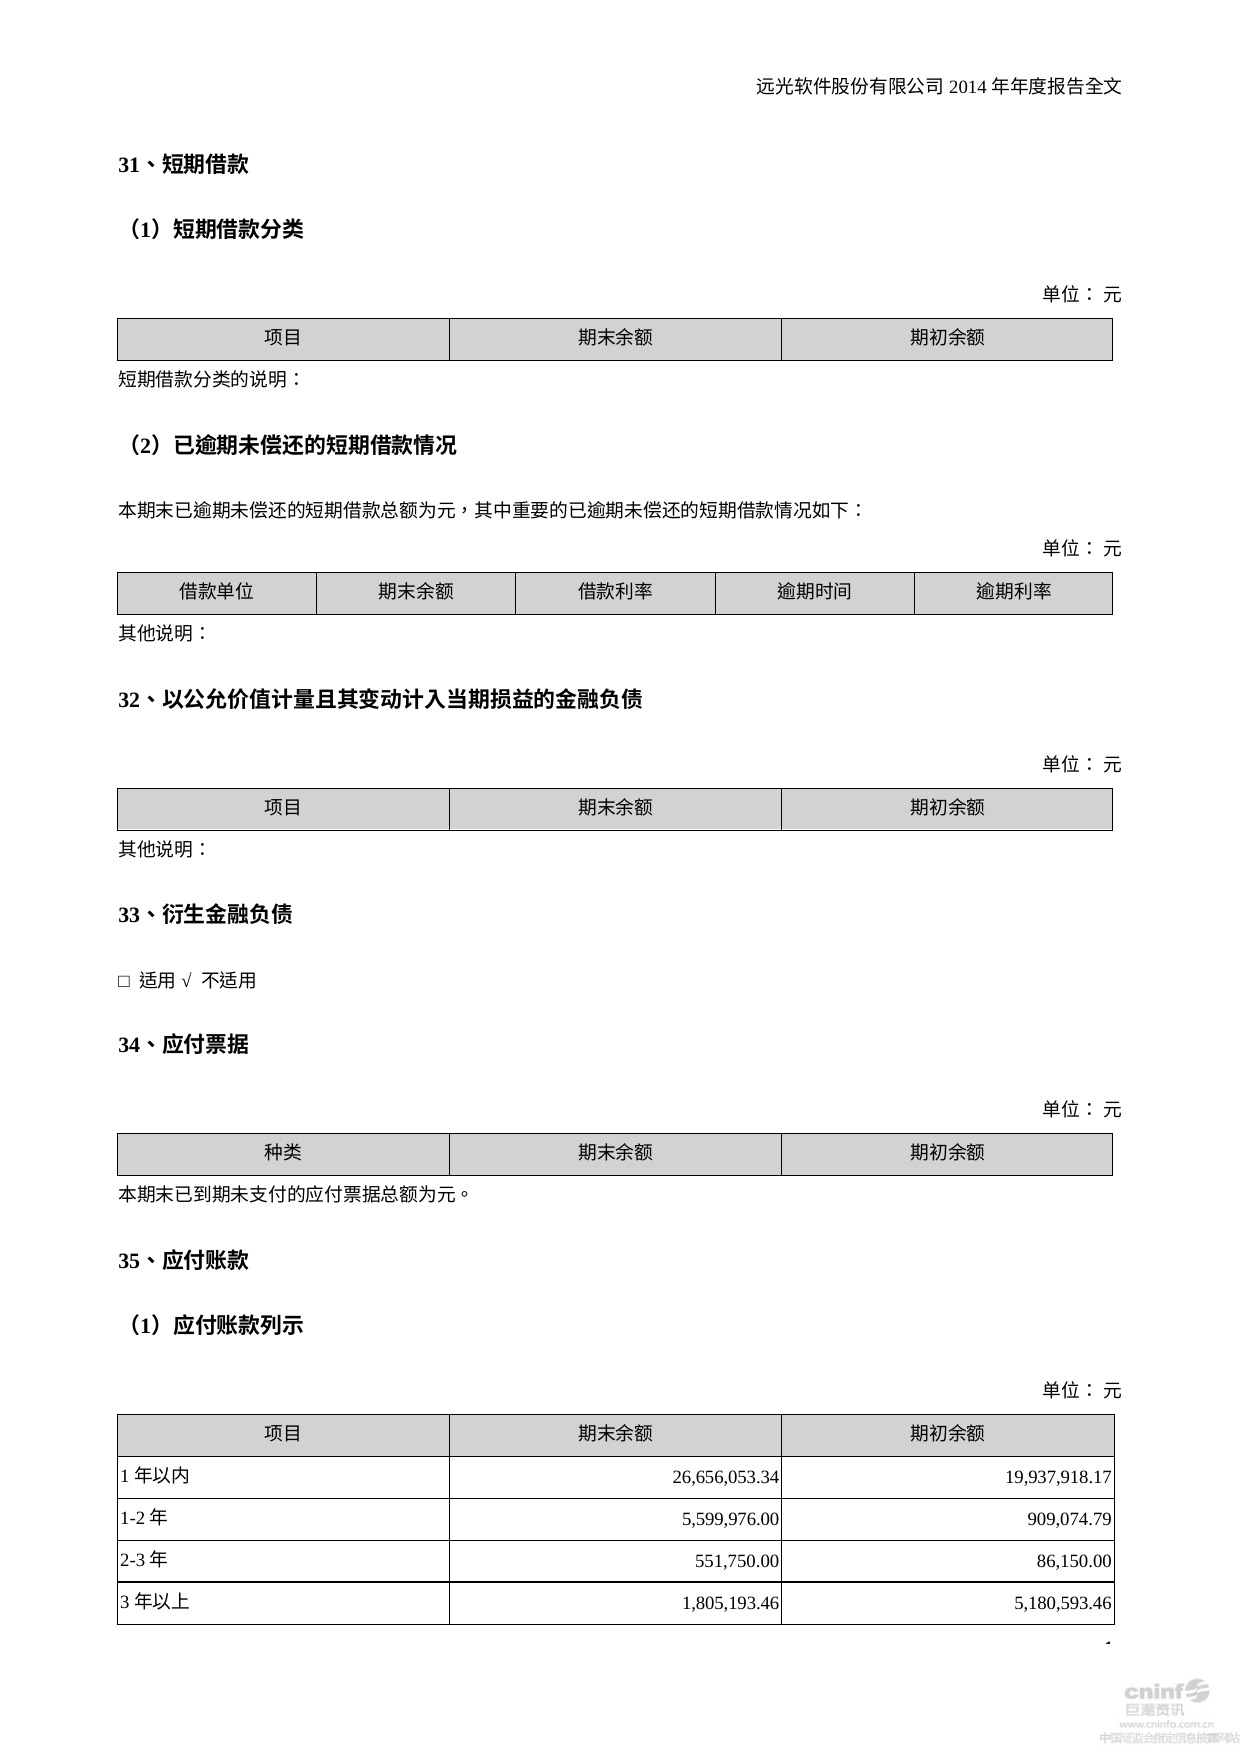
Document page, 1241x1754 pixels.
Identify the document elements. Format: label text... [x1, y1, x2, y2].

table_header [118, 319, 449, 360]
text 其他说明： [118, 620, 1240, 646]
subtitle 34、应付票据 [118, 1029, 1240, 1059]
picture [1099, 1673, 1241, 1754]
text 本期末已到期未支付的应付票据总额为元。 [118, 1181, 1240, 1207]
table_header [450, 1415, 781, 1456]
text 本期末已逾期未偿还的短期借款总额为元，其中重要的已逾期未偿还的短期借款情况如下： [118, 497, 1240, 523]
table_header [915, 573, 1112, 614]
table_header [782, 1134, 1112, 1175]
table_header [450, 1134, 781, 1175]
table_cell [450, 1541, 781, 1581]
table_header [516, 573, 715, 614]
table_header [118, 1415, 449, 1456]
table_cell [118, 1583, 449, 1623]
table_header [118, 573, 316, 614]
subtitle （1）短期借款分类 [118, 214, 1240, 244]
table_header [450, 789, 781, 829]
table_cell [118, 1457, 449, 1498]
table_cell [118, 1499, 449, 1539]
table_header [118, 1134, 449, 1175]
text 单位： 元 [102, 535, 1122, 561]
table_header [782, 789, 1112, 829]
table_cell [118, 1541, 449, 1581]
subtitle （1）应付账款列示 [118, 1310, 1240, 1340]
text 单位： 元 [102, 1377, 1122, 1403]
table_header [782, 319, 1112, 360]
text 单位： 元 [102, 751, 1122, 776]
text 单位： 元 [102, 1096, 1122, 1122]
text □ 适用 √ 不适用 [118, 967, 1240, 993]
text 单位： 元 [102, 281, 1122, 307]
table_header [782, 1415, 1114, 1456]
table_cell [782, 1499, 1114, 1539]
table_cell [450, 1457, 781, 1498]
subtitle 33、衍生金融负债 [118, 899, 1240, 929]
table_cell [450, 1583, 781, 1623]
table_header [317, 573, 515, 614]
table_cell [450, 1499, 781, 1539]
text 短期借款分类的说明： [118, 366, 1240, 392]
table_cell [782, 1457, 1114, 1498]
subtitle 35、应付账款 [118, 1245, 1240, 1275]
subtitle （2）已逾期未偿还的短期借款情况 [118, 430, 1240, 460]
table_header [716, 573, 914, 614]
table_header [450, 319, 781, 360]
subtitle 32、以公允价值计量且其变动计入当期损益的金融负债 [118, 683, 1240, 713]
subtitle 31、短期借款 [118, 149, 1240, 179]
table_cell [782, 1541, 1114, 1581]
text 其他说明： [118, 836, 1240, 861]
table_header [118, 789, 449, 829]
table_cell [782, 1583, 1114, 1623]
